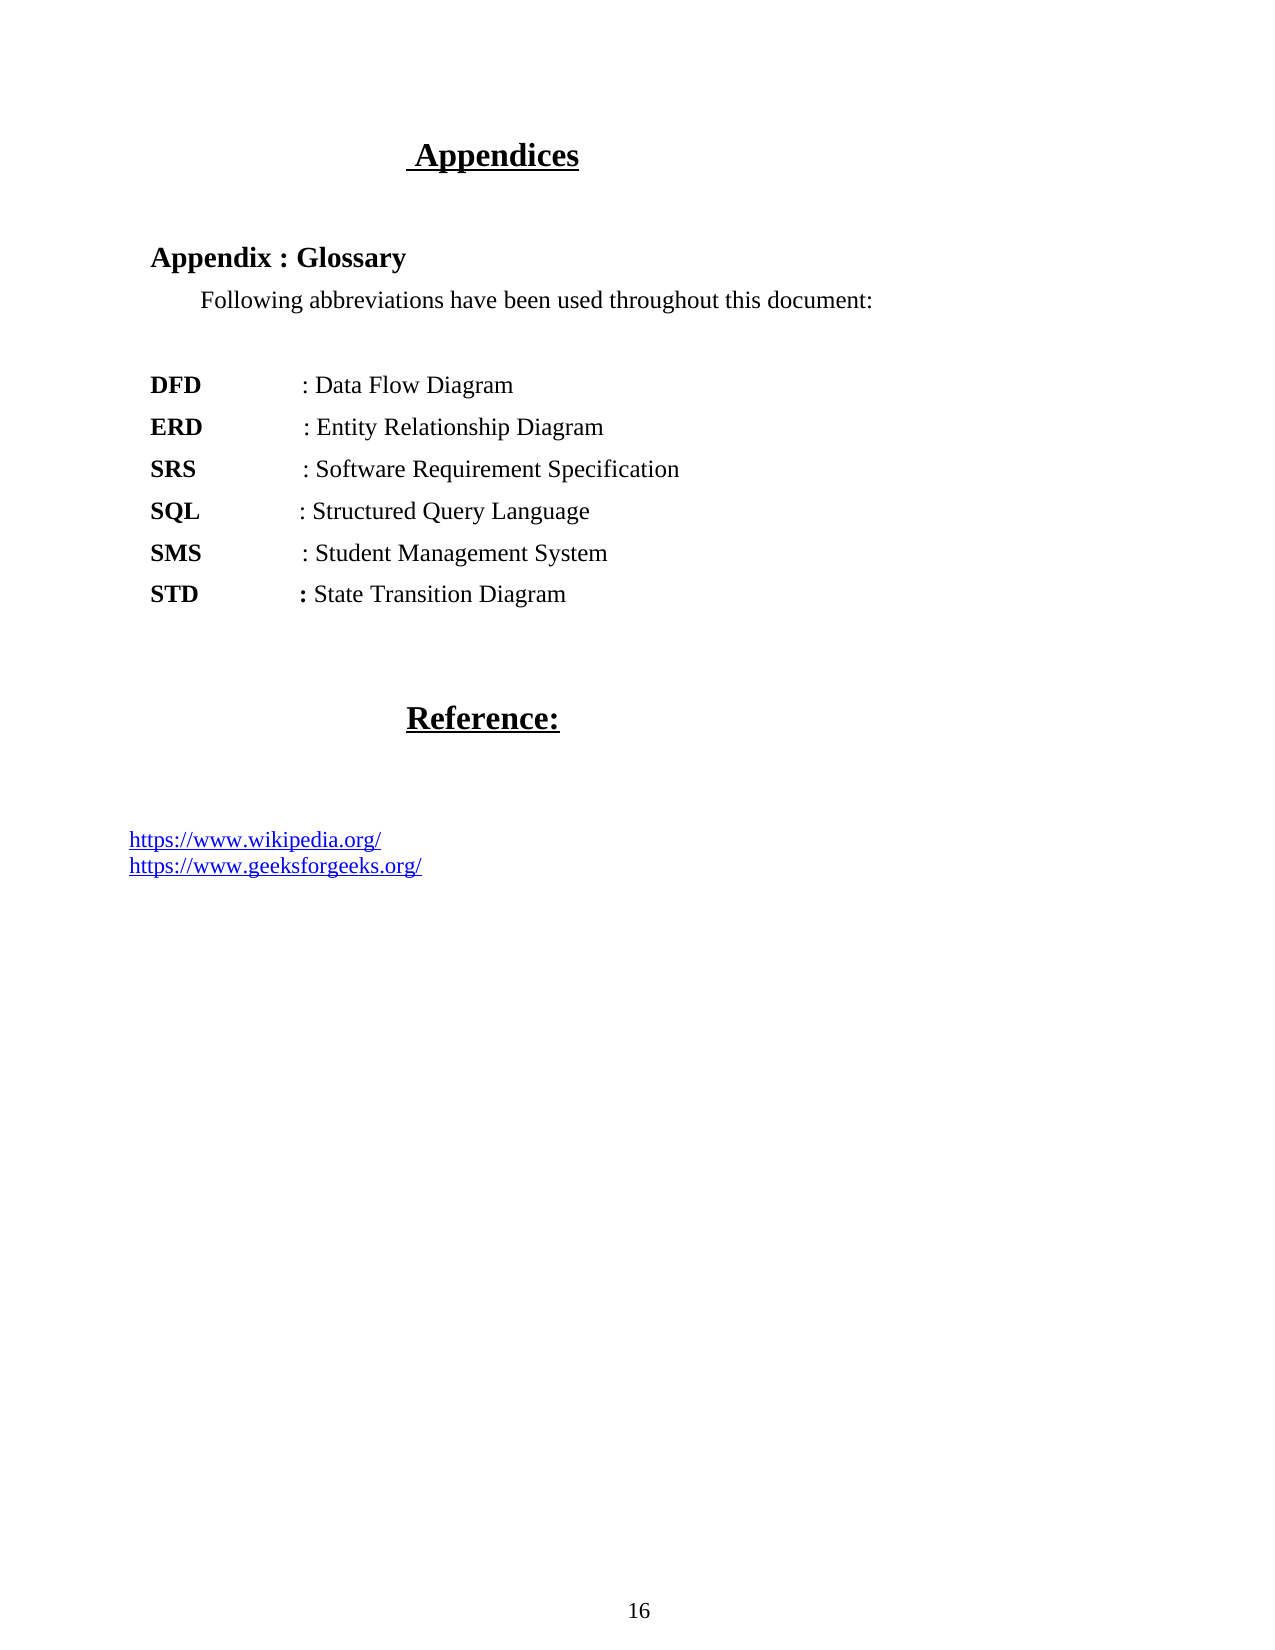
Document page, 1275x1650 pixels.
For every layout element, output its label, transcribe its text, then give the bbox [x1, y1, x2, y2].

text https://www.wikipedia.org/ [129, 826, 1173, 852]
text SMS : Student Management System [150, 538, 1173, 567]
text STD : State Transition Diagram [150, 579, 1173, 608]
text SQL : Structured Query Language [150, 496, 1173, 525]
text DFD : Data Flow Diagram [150, 370, 1173, 399]
text https://www.geeksforgeeks.org/ [129, 852, 1173, 878]
subtitle Appendices [406, 136, 1173, 174]
text ERD : Entity Relationship Diagram [150, 412, 1173, 441]
text Following abbreviations have been used throughout this document: [200, 285, 1173, 313]
text SRS : Software Requirement Specification [150, 454, 1173, 483]
subtitle Reference: [406, 698, 1173, 736]
subtitle Appendix : Glossary [150, 240, 1173, 274]
